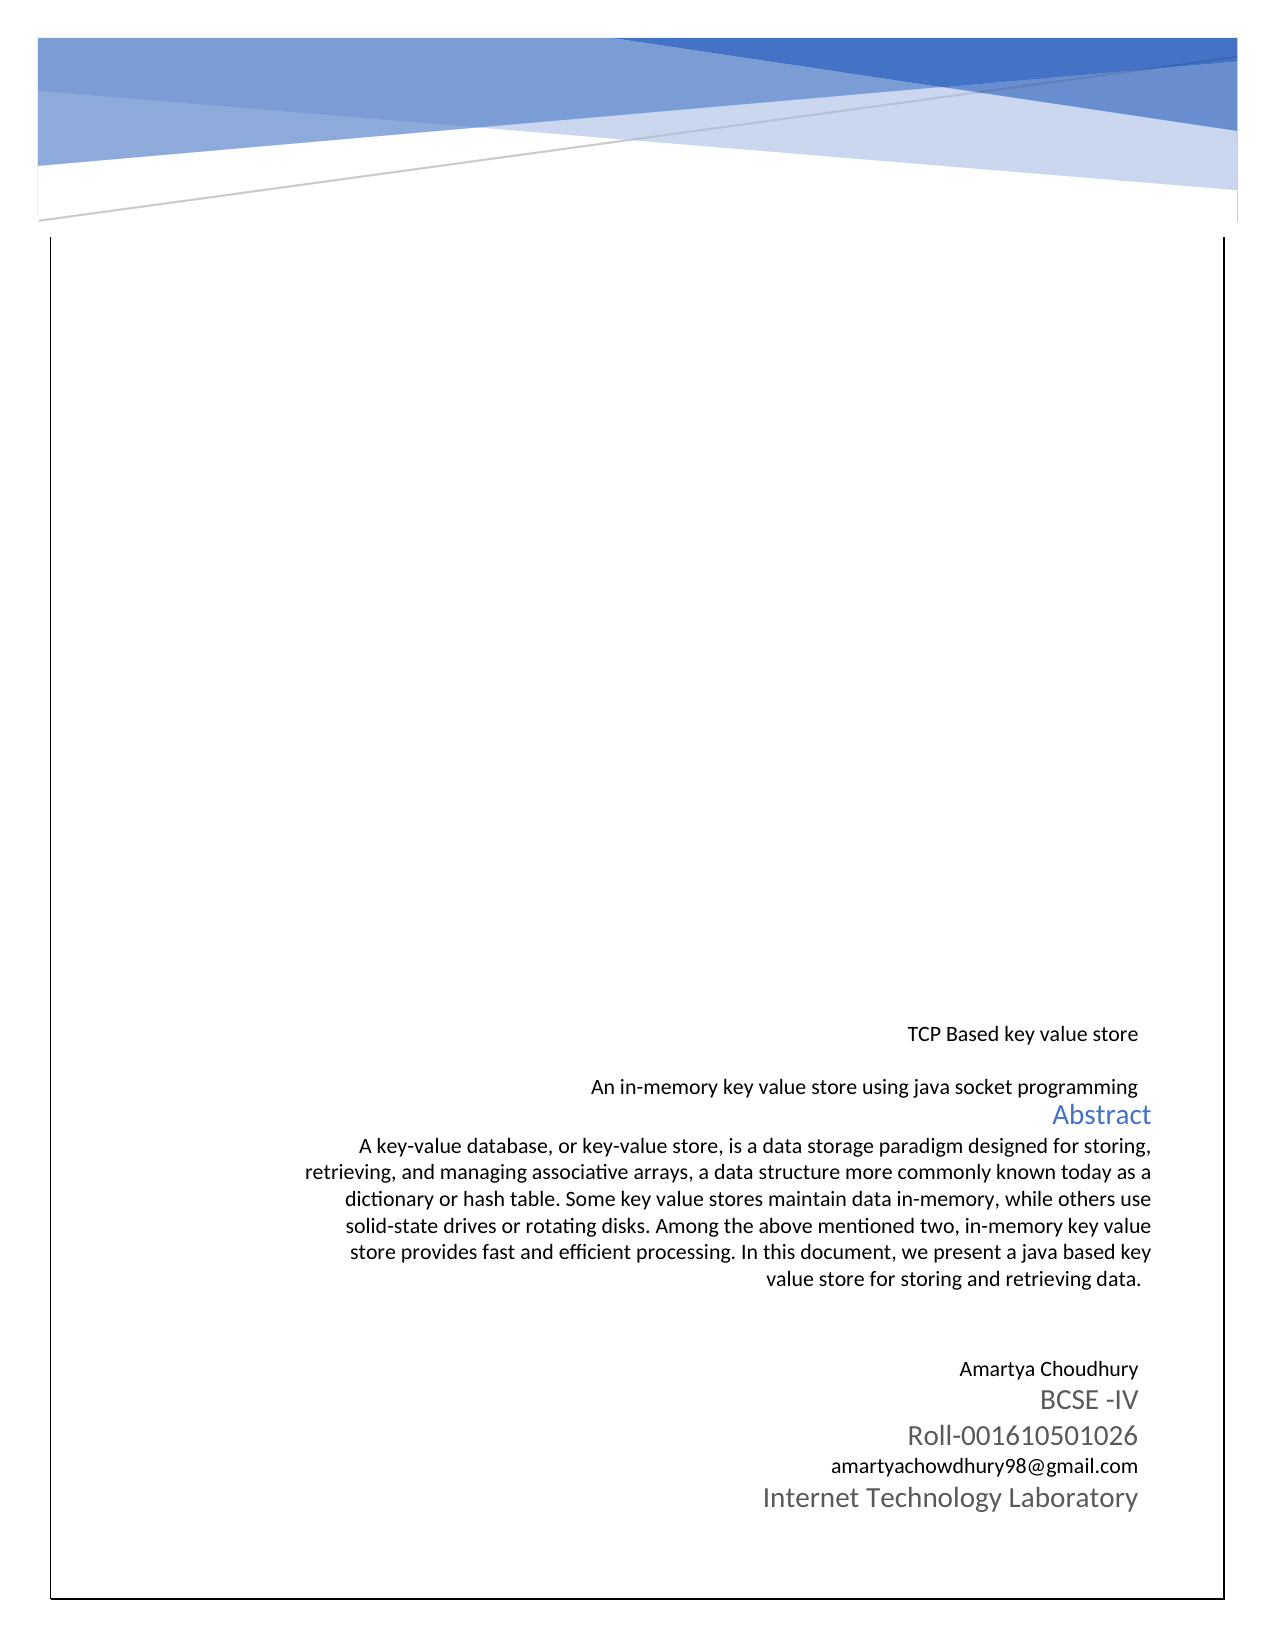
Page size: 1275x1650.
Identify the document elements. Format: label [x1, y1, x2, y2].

picture [37, 37, 1238, 237]
